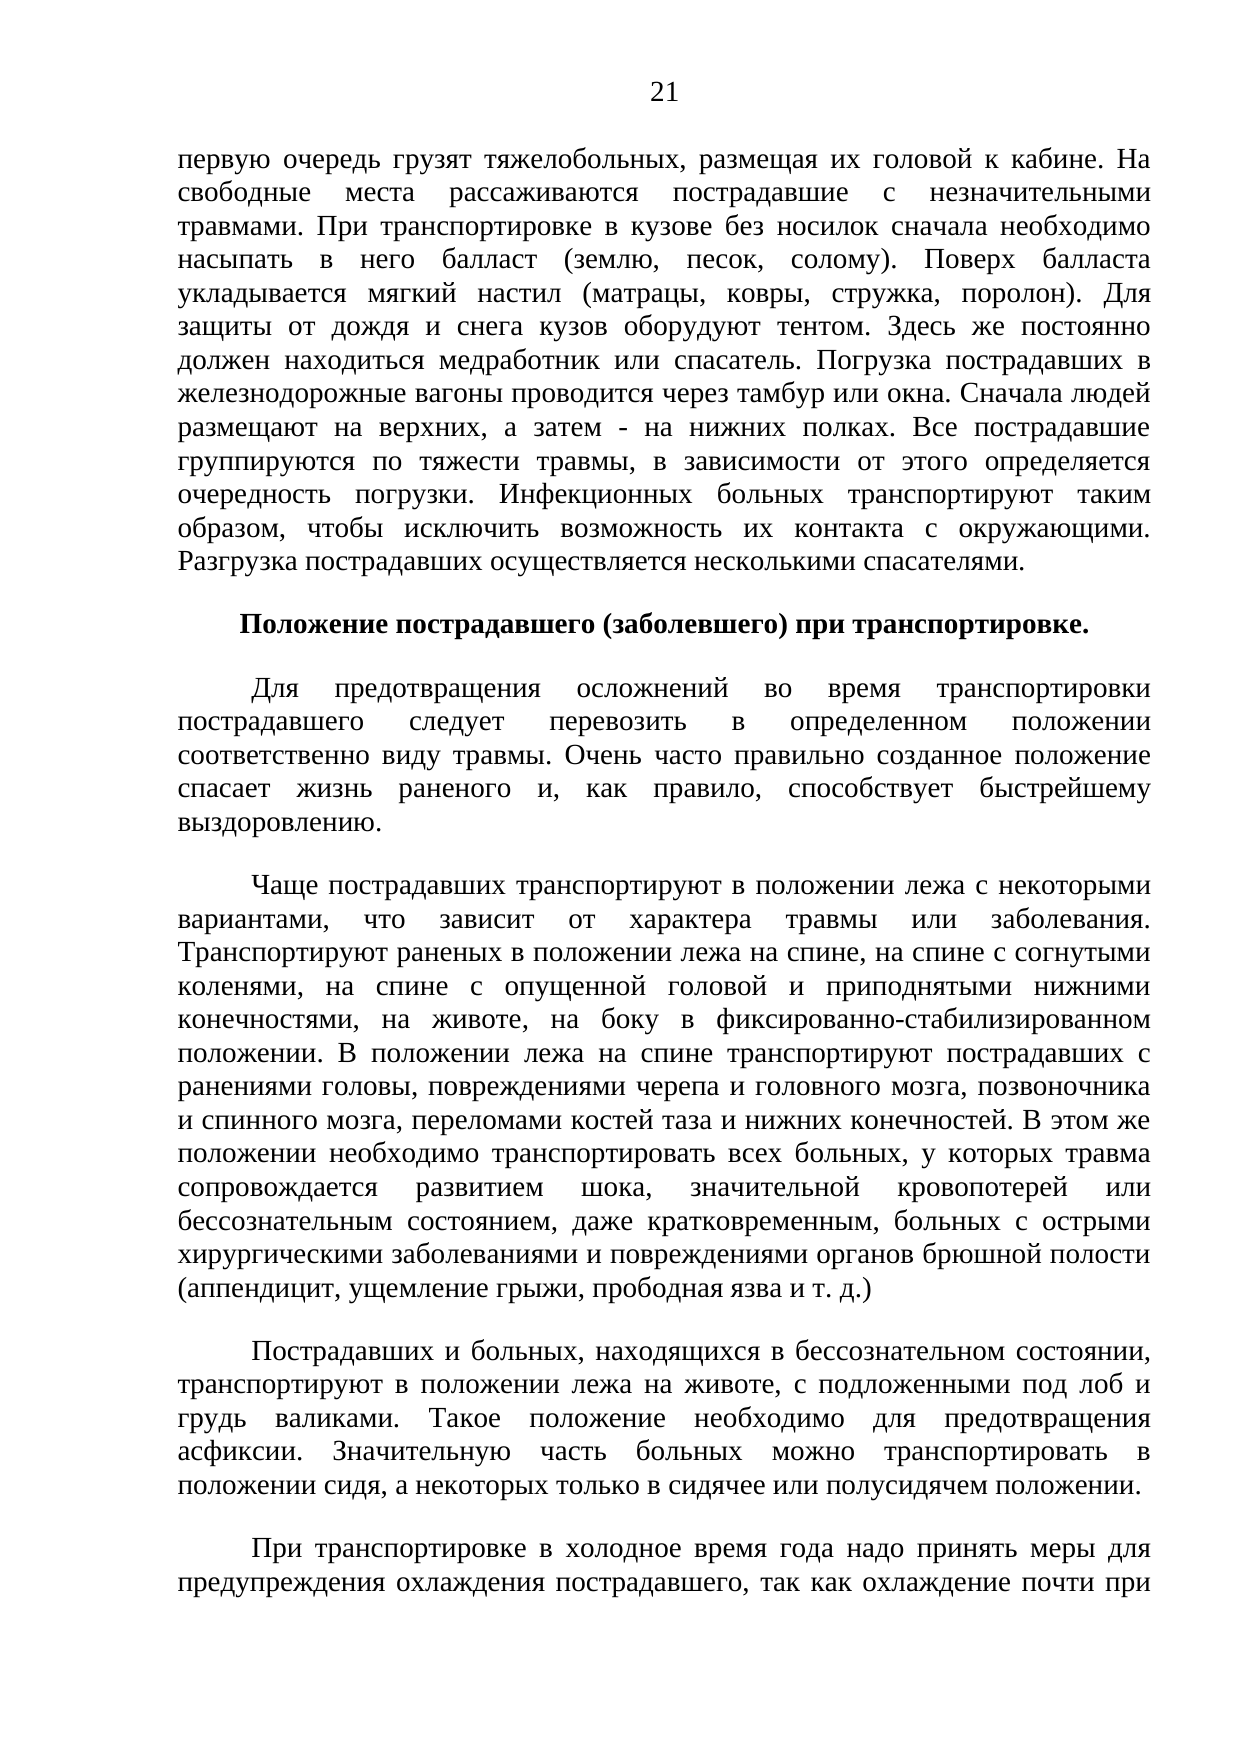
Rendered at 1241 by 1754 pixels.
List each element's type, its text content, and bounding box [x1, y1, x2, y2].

text Положение пострадавшего (заболевшего) при транспортировке. [177, 607, 1152, 640]
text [177, 141, 1152, 577]
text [177, 1530, 1152, 1597]
text Чаще пострадавших транспортируют в положении лежа с некоторыми вариантами, что зависит от характера травмы или заболевания. Транспортируют раненых в положении лежа на спине, на спине с согнутыми коленями, на спине с опущенной головой и приподнятыми нижними конечностями, на животе, на боку в фиксированно-стабилизированном положении. В положении лежа на спине транспортируют пострадавших с ранениями головы, повреждениями черепа и головного мозга, позвоночника и спинного мозга, переломами костей таза и нижних конечностей. В этом же положении необходимо транспортировать всех больных, у которых травма сопровождается развитием шока, значительной кровопотерей или бессознательным состоянием, даже кратковременным, больных с острыми хирургическими заболеваниями и повреждениями органов брюшной полости (аппендицит, ущемление грыжи, прободная язва и т. д.) [177, 867, 1152, 1303]
text Для предотвращения осложнений во время транспортировки пострадавшего следует перевозить в определенном положении соответственно виду травмы. Очень часто правильно созданное положение спасает жизнь раненого и, как правило, способствует быстрейшему выздоровлению. [177, 670, 1152, 837]
text Пострадавших и больных, находящихся в бессознательном состоянии, транспортируют в положении лежа на животе, с подложенными под лоб и грудь валиками. Такое положение необходимо для предотвращения асфиксии. Значительную часть больных можно транспортировать в положении сидя, а некоторых только в сидячее или полусидячем положении. [177, 1333, 1152, 1501]
